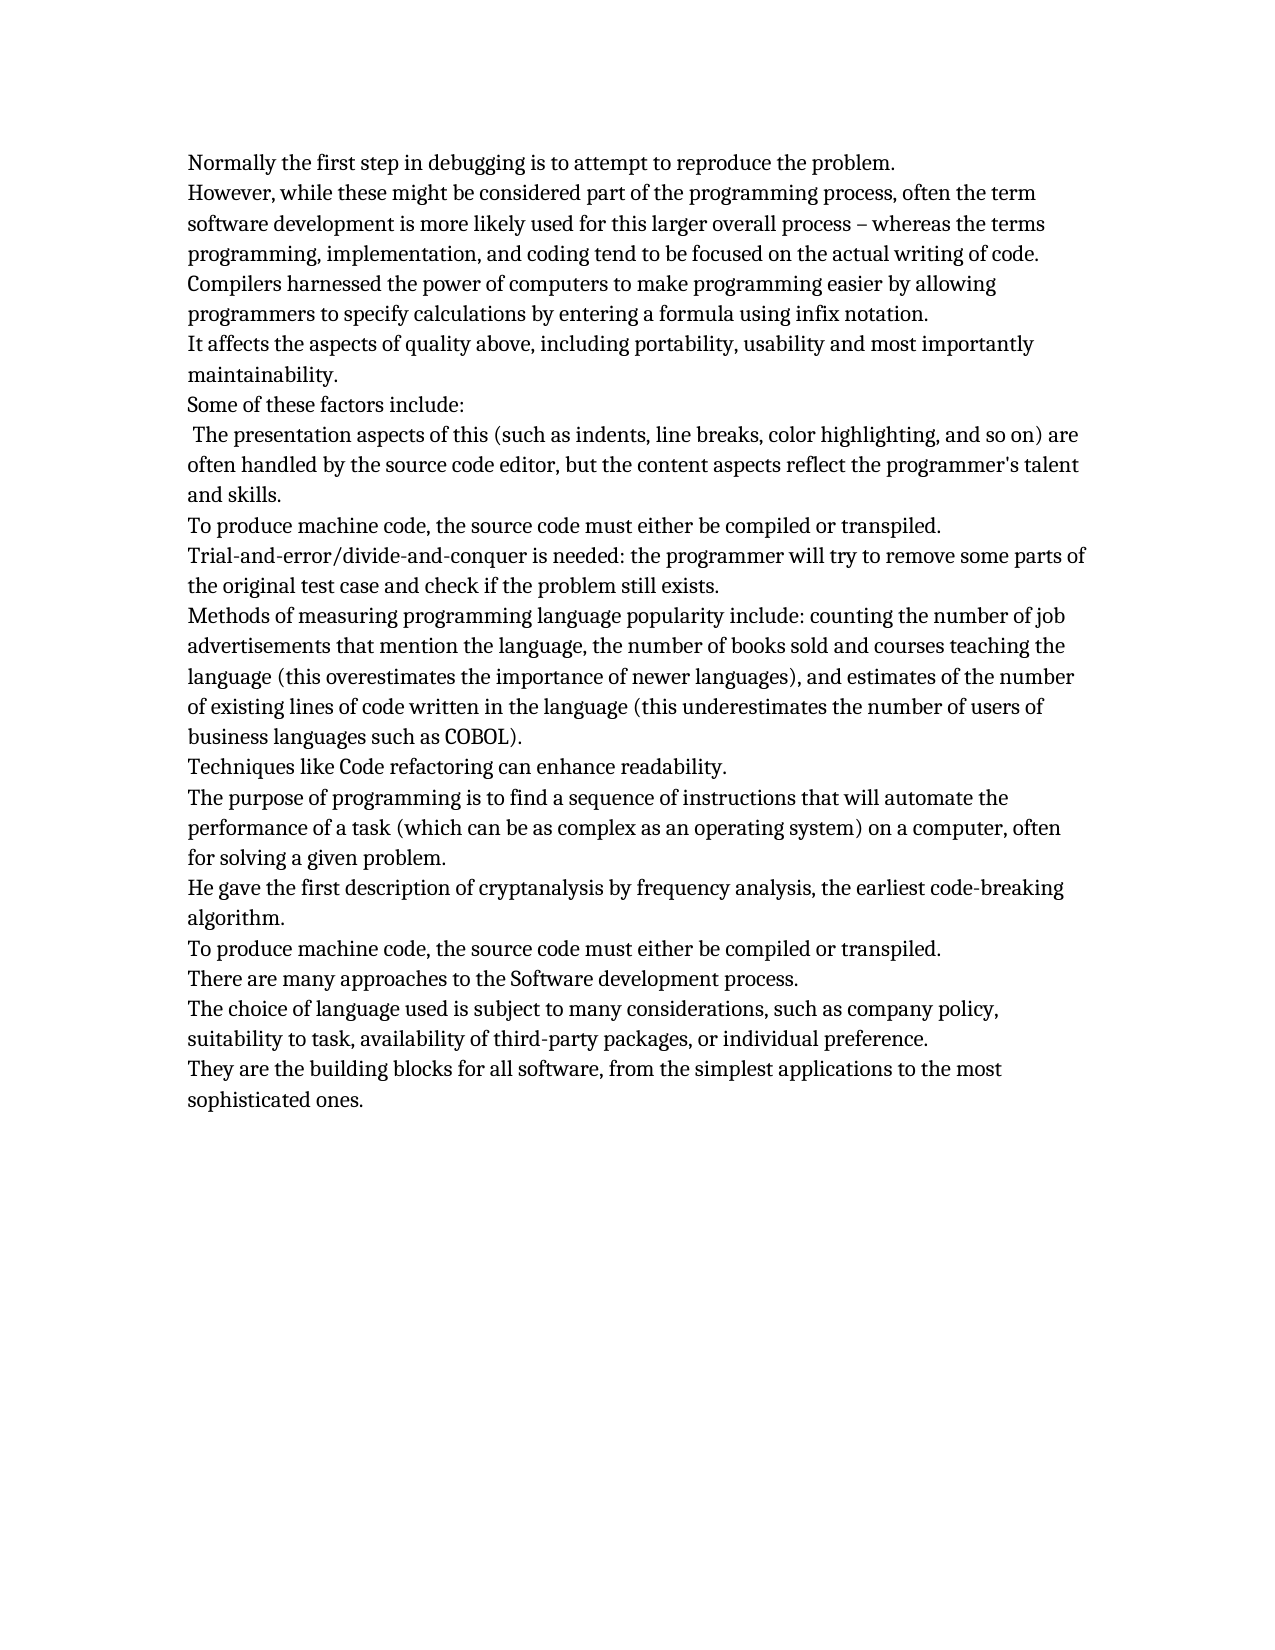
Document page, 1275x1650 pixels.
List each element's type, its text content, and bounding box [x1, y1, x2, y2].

text Normally the first step in debugging is to attempt to reproduce the problem. However, while these might be considered part of the programming process, often the term software development is more likely used for this larger overall process – whereas the terms programming, implementation, and coding tend to be focused on the actual writing of code. Compilers harnessed the power of computers to make programming easier by allowing programmers to specify calculations by entering a formula using infix notation. It affects the aspects of quality above, including portability, usability and most importantly maintainability. Some of these factors include: The presentation aspects of this (such as indents, line breaks, color highlighting, and so on) are often handled by the source code editor, but the content aspects reflect the programmer's talent and skills. To produce machine code, the source code must either be compiled or transpiled. Trial-and-error/divide-and-conquer is needed: the programmer will try to remove some parts of the original test case and check if the problem still exists. Methods of measuring programming language popularity include: counting the number of job advertisements that mention the language, the number of books sold and courses teaching the language (this overestimates the importance of newer languages), and estimates of the number of existing lines of code written in the language (this underestimates the number of users of business languages such as COBOL). Techniques like Code refactoring can enhance readability. The purpose of programming is to find a sequence of instructions that will automate the performance of a task (which can be as complex as an operating system) on a computer, often for solving a given problem. He gave the first description of cryptanalysis by frequency analysis, the earliest code-breaking algorithm. To produce machine code, the source code must either be compiled or transpiled. There are many approaches to the Software development process. The choice of language used is subject to many considerations, such as company policy, suitability to task, availability of third-party packages, or individual preference. They are the building blocks for all software, from the simplest applications to the most sophisticated ones. [187, 150, 1087, 1113]
